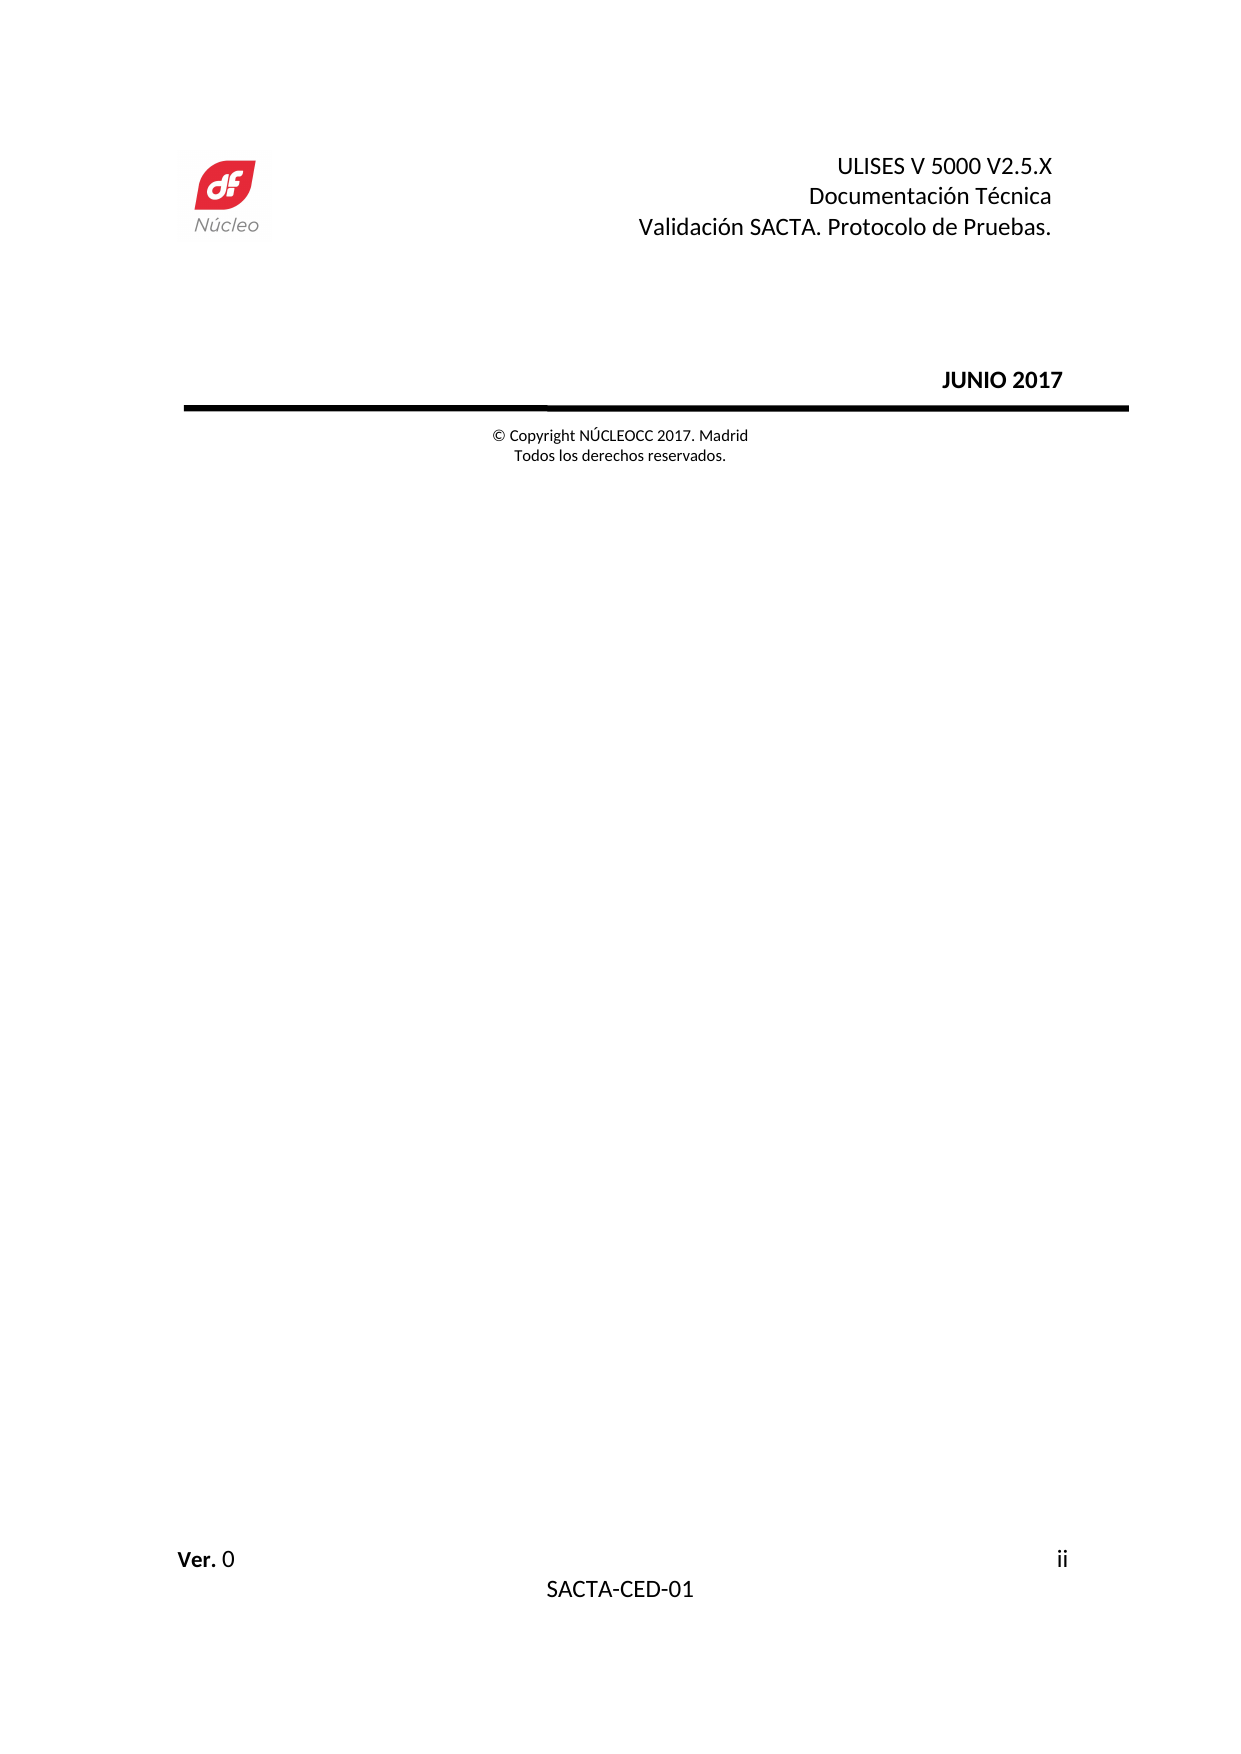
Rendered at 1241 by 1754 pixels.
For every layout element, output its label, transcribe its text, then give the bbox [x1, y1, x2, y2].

text Todos los derechos reservados. [177, 445, 1063, 466]
text JUNIO 2017 [177, 364, 1063, 394]
text © Copyright NÚCLEOCC 2017. Madrid [177, 425, 1063, 445]
picture [177, 150, 273, 242]
